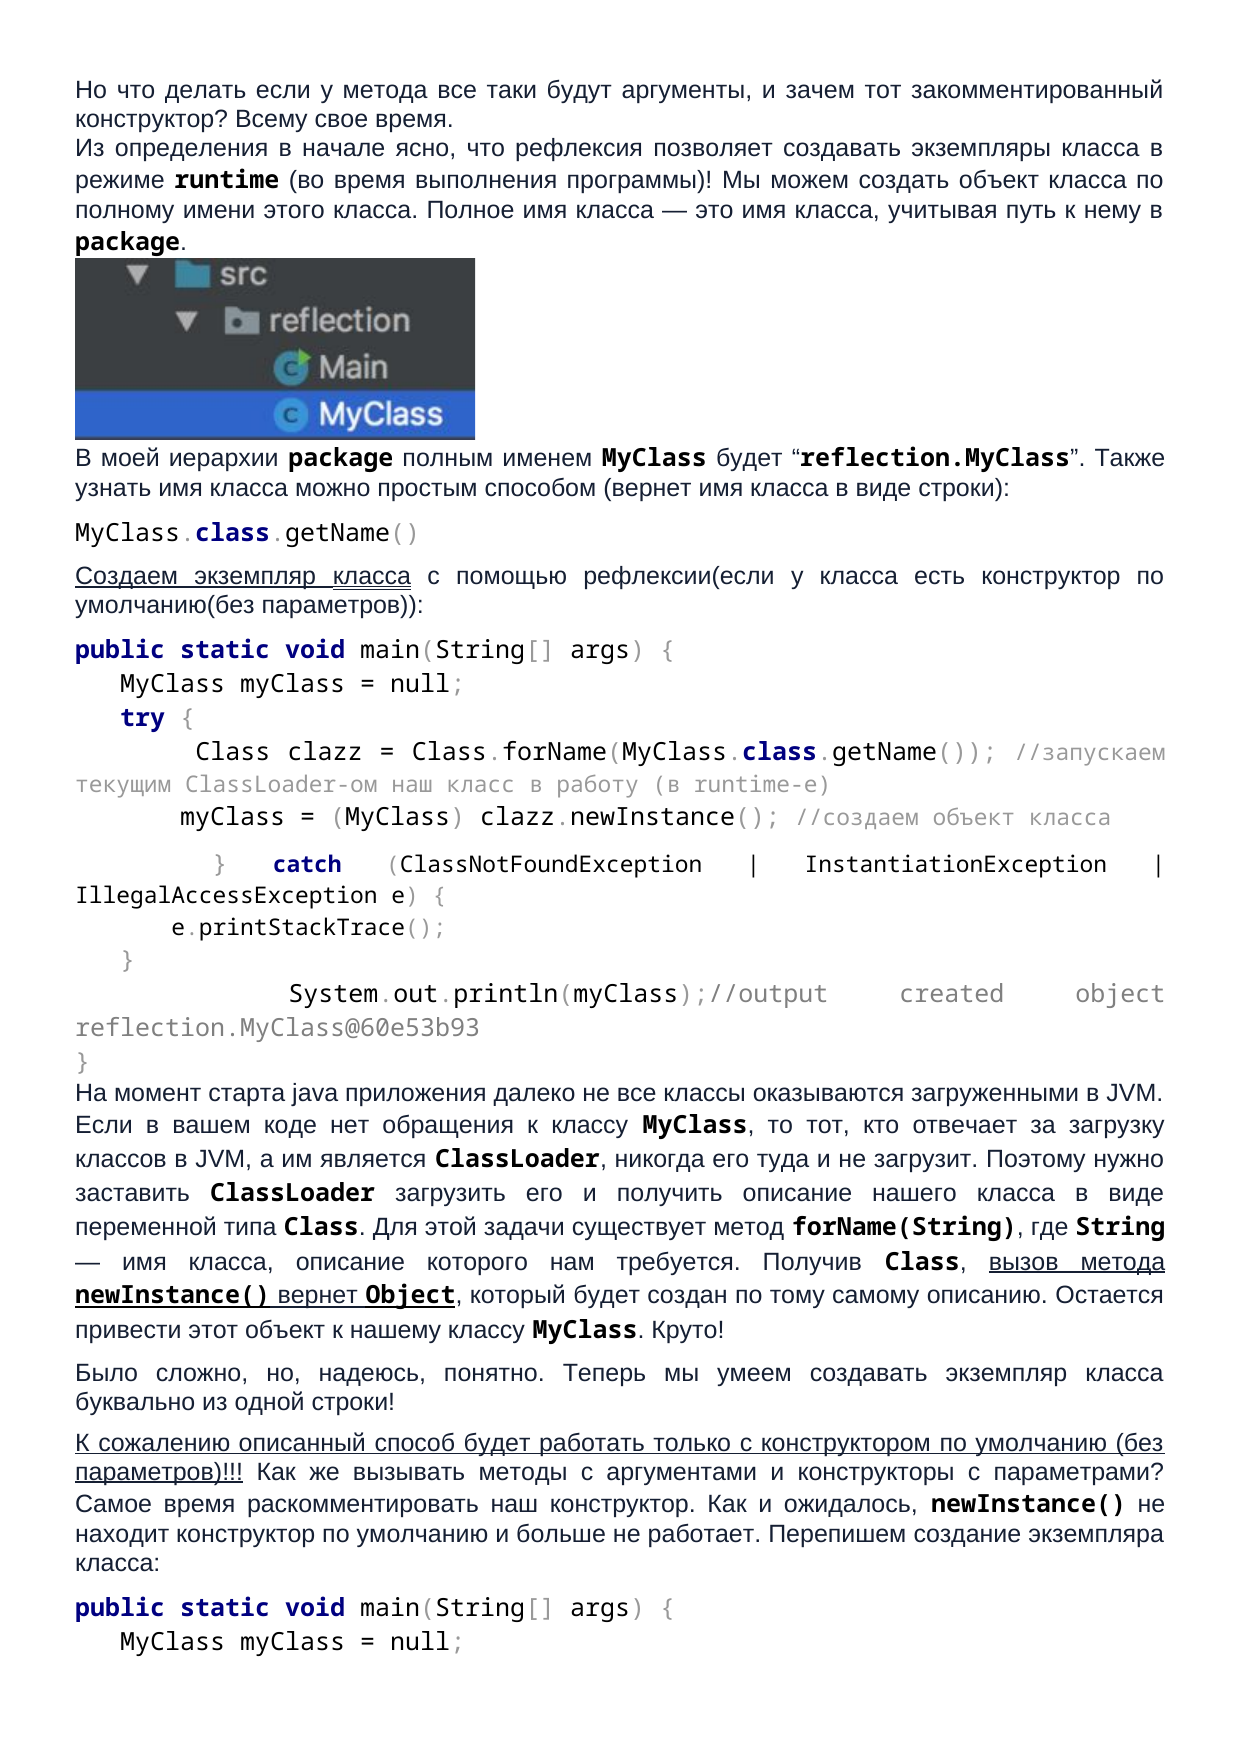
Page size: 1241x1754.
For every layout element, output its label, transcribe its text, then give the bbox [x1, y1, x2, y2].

text try { [75, 699, 1165, 733]
text Из определения в начале ясно, что рефлексия позволяет создавать экземпляры класса в режиме runtime (во время выполнения программы)! Мы можем создать объект класса по полному имени этого класса. Полное имя класса — это имя класса, учитывая путь к нему в package. [75, 132, 1165, 258]
text К сожалению описанный способ будет работать только с конструктором по умолчанию (без параметров)!!! Как же вызывать методы с аргументами и конструкторы с параметрами? Самое время раскомментировать наш конструктор. Как и ожидалось, newInstance() не находит конструктор по умолчанию и больше не работает. Перепишем создание экземпляра класса: [75, 1454, 1165, 1577]
text myClass = (MyClass) clazz.newInstance(); //создаем объект класса [75, 799, 1165, 833]
text К сожалению описанный способ будет работать только с конструктором по умолчанию (без параметров)!!! Как же вызывать методы с аргументами и конструкторы с параметрами? Самое время раскомментировать наш конструктор. Как и ожидалось, newInstance() не находит конструктор по умолчанию и больше не работает. Перепишем создание экземпляра класса: [75, 1428, 1165, 1453]
text MyClass.class.getName() [75, 515, 1165, 549]
text Было сложно, но, надеюсь, понятно. Теперь мы умеем создавать экземпляр класса буквально из одной строки! [75, 1358, 1165, 1415]
text } catch (ClassNotFoundException | InstantiationException | IllegalAccessException e) { [75, 845, 1165, 911]
text Но что делать если у метода все таки будут аргументы, и зачем тот закомментированный конструктор? Всему свое время. [75, 75, 1165, 132]
text MyClass myClass = null; [75, 1623, 1165, 1657]
text В моей иерархии package полным именем MyClass будет “reflection.MyClass”. Также узнать имя класса можно простым способом (вернет имя класса в виде строки): [75, 439, 1165, 502]
text На момент старта java приложения далеко не все классы оказываются загруженными в JVM. Если в вашем коде нет обращения к классу MyClass, то тот, кто отвечает за загрузку классов в JVM, а им является ClassLoader, никогда его туда и не загрузит. Поэтому нужно заставить ClassLoader загрузить его и получить описание нашего класса в виде переменной типа Class. Для этой задачи существует метод forName(String), где String — имя класса, описание которого нам требуется. Получив Сlass, вызов метода newInstance() вернет Object, который будет создан по тому самому описанию. Остается привести этот объект к нашему классу MyClass. Круто! [75, 1078, 1165, 1345]
text } [75, 1044, 1165, 1078]
text public static void main(String[] args) { [75, 631, 1165, 665]
text } [75, 942, 1165, 976]
text MyClass myClass = null; [75, 665, 1165, 699]
text public static void main(String[] args) { [75, 1589, 1165, 1623]
text System.out.println(myClass);//output created object reflection.MyClass@60e53b93 [75, 976, 1165, 1044]
picture [75, 258, 476, 440]
text e.printStackTrace(); [75, 911, 1165, 942]
text Создаем экземпляр класса с помощью рефлексии(если у класса есть конструктор по умолчанию(без параметров)): [75, 561, 1165, 619]
text Class clazz = Class.forName(MyClass.class.getName()); //запускаем текущим ClassLoader-ом наш класс в работу (в runtime-e) [75, 733, 1165, 799]
